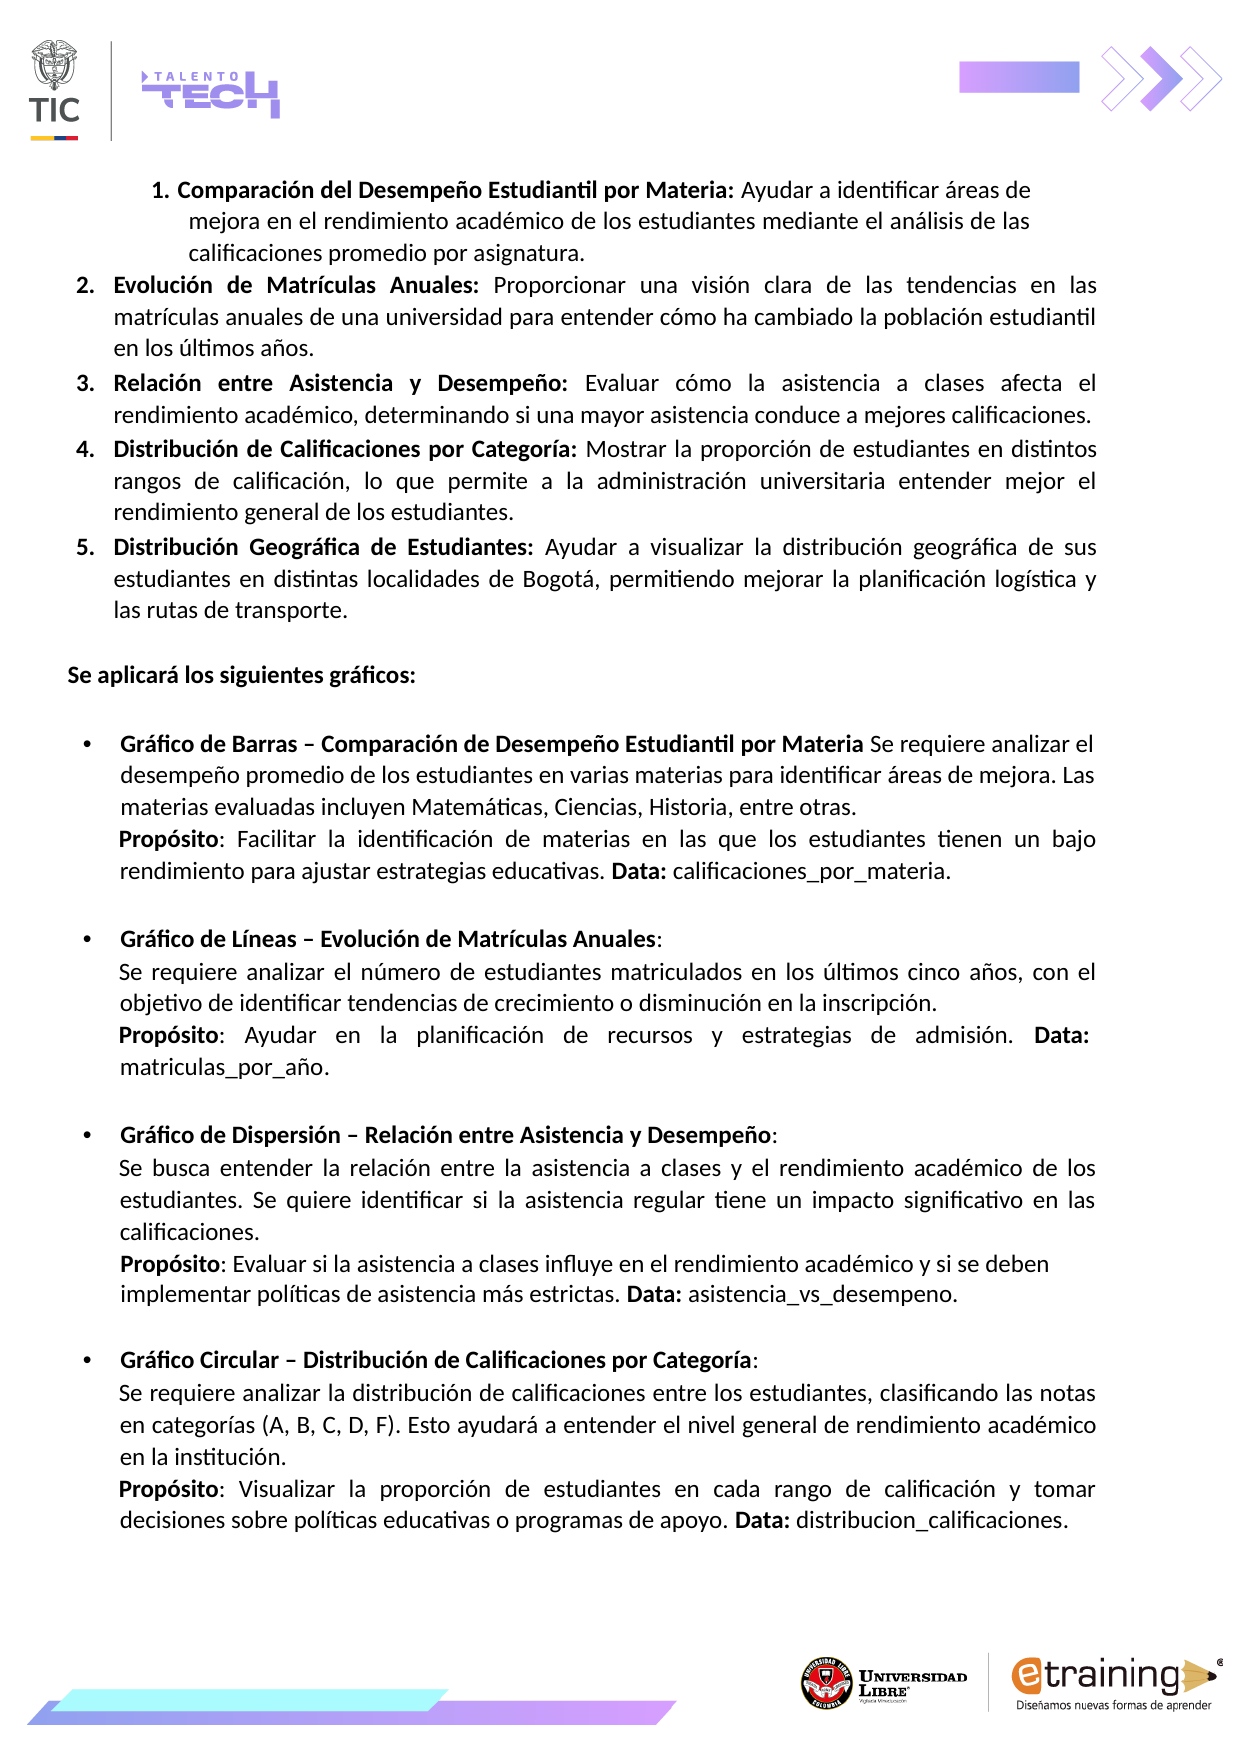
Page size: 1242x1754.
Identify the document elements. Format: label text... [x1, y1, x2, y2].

list Evolución de Matrículas Anuales: Proporcionar una visión clara de las tendencias en las matrículas anuales de una universidad para entender cómo ha cambiado la población estudiantil en los últimos años. [76, 269, 1098, 363]
text Propósito: Visualizar la proporción de estudiantes en cada rango de calificación y tomar decisiones sobre políticas educativas o programas de apoyo. Data: distribucion_calificaciones. [118, 1473, 1098, 1535]
text Propósito: Facilitar la identificación de materias en las que los estudiantes tienen un bajo rendimiento para ajustar estrategias educativas. Data: calificaciones_por_materia. [118, 823, 1098, 886]
text Se requiere analizar la distribución de calificaciones entre los estudiantes, clasificando las notas en categorías (A, B, C, D, F). Esto ayudará a entender el nivel general de rendimiento académico en la institución. [118, 1377, 1098, 1471]
picture [28, 40, 1223, 141]
text Se busca entender la relación entre la asistencia a clases y el rendimiento académico de los estudiantes. Se quiere identificar si la asistencia regular tiene un impacto significativo en las calificaciones. [118, 1152, 1098, 1246]
list Gráfico de Líneas – Evolución de Matrículas Anuales: [83, 923, 1102, 953]
list Relación entre Asistencia y Desempeño: Evaluar cómo la asistencia a clases afecta el rendimiento académico, determinando si una mayor asistencia conduce a mejores calificaciones. [76, 367, 1098, 429]
list Distribución Geográfica de Estudiantes: Ayudar a visualizar la distribución geográfica de sus estudiantes en distintas localidades de Bogotá, permitiendo mejorar la planificación logística y las rutas de transporte. [76, 531, 1098, 625]
text Se requiere analizar el número de estudiantes matriculados en los últimos cinco años, con el objetivo de identificar tendencias de crecimiento o disminución en la inscripción. [118, 956, 1098, 1018]
picture [26, 1634, 1223, 1727]
text Propósito: Evaluar si la asistencia a clases influye en el rendimiento académico y si se deben implementar políticas de asistencia más estrictas. Data: asistencia_vs_desempeno. [120, 1248, 1096, 1309]
list Gráfico de Barras – Comparación de Desempeño Estudiantil por Materia Se requiere analizar el desempeño promedio de los estudiantes en varias materias para identificar áreas de mejora. Las materias evaluadas incluyen Matemáticas, Ciencias, Historia, entre otras. [83, 728, 1102, 822]
text Propósito: Ayudar en la planificación de recursos y estrategias de admisión. Data: matriculas_por_año. [118, 1020, 1090, 1082]
text 1. Comparación del Desempeño Estudiantil por Materia: Ayudar a identificar áreas de mejora en el rendimiento académico de los estudiantes mediante el análisis de las calificaciones promedio por asignatura. [151, 174, 1032, 268]
list Gráfico de Dispersión – Relación entre Asistencia y Desempeño: [83, 1119, 1102, 1150]
text Se aplicará los siguientes gráficos: [67, 659, 1102, 690]
list Gráfico Circular – Distribución de Calificaciones por Categoría: [83, 1344, 1102, 1375]
list Distribución de Calificaciones por Categoría: Mostrar la proporción de estudiantes en distintos rangos de calificación, lo que permite a la administración universitaria entender mejor el rendimiento general de los estudiantes. [76, 433, 1098, 527]
